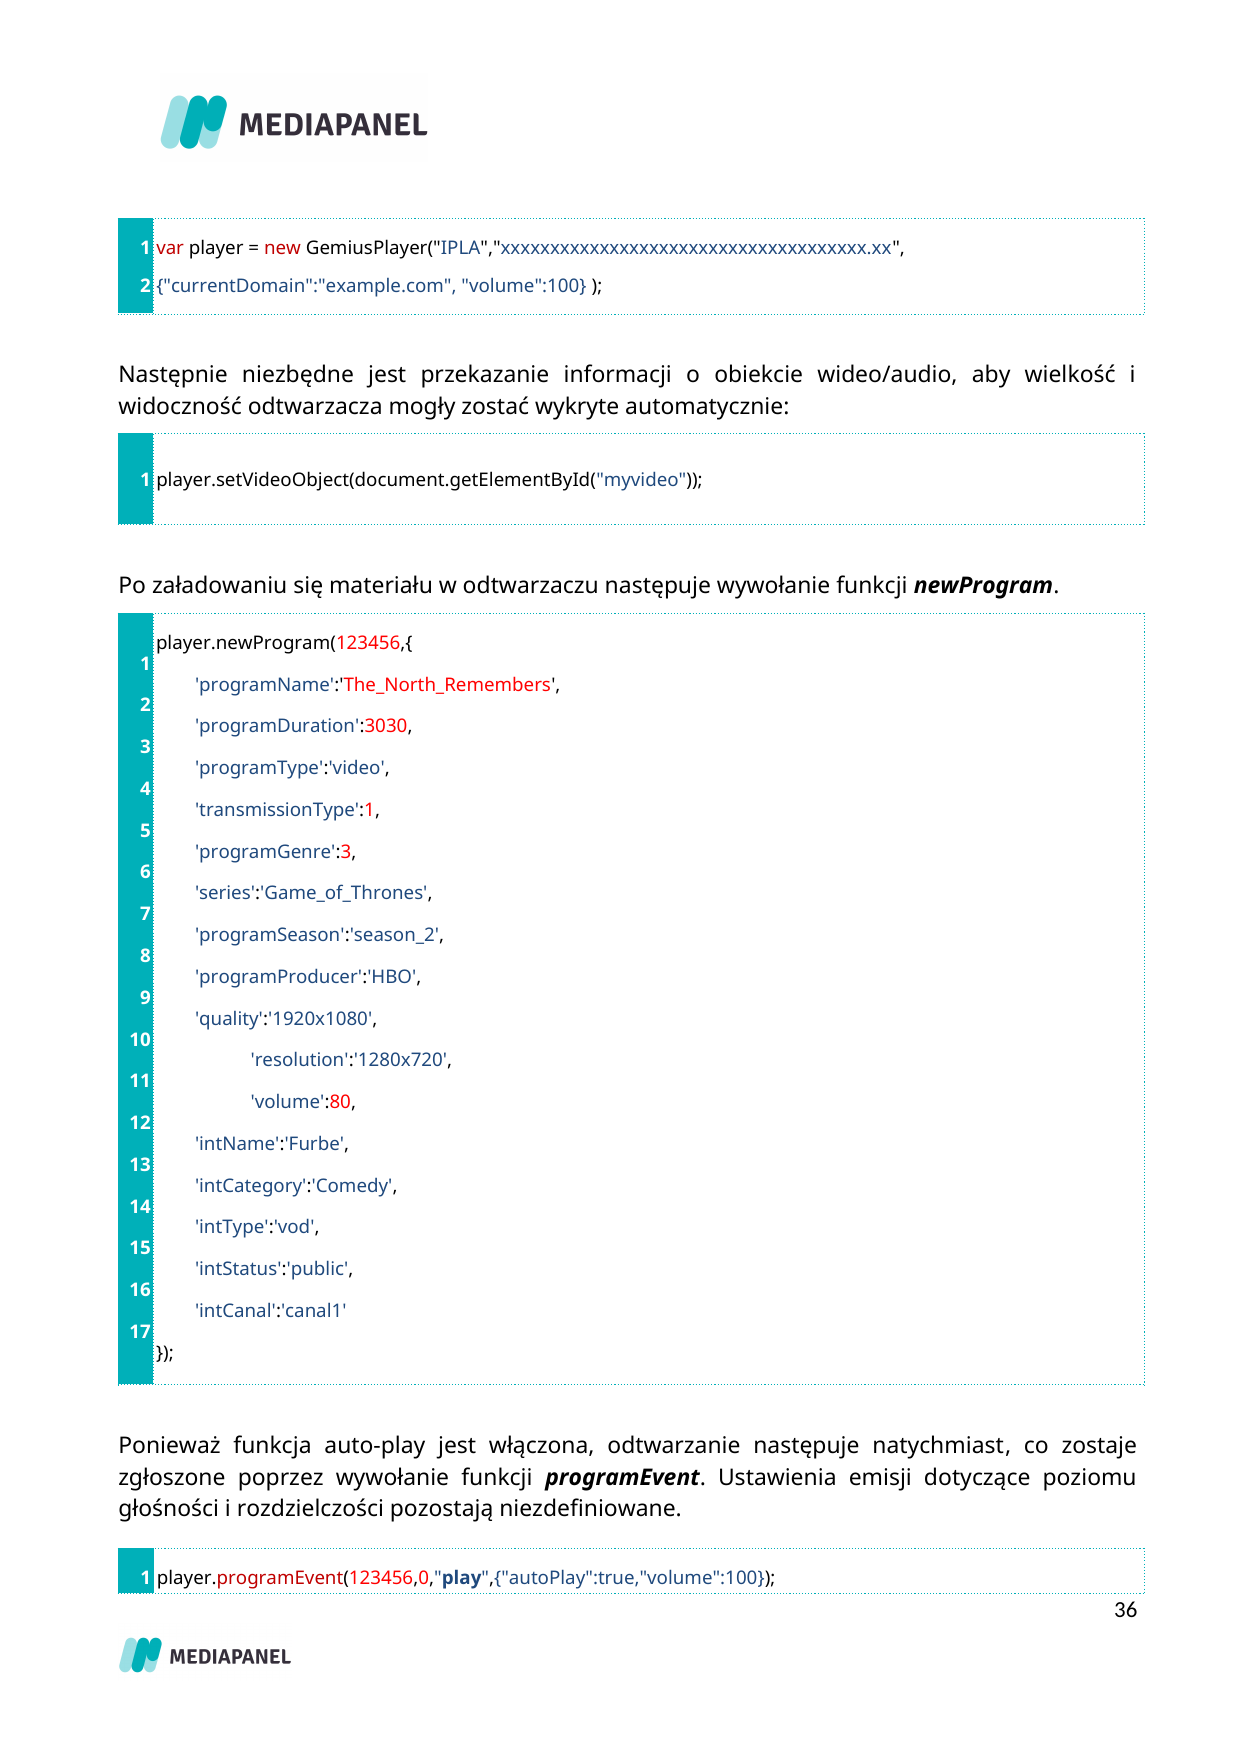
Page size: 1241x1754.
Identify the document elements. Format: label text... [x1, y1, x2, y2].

text Następnie niezbędne jest przekazanie informacji o obiekcie wideo/audio, aby wielkość i widoczność odtwarzacza mogły zostać wykryte automatycznie: [118, 358, 1137, 421]
table_header 1 2 [118, 218, 153, 313]
text Ponieważ funkcja auto-play jest włączona, odtwarzanie następuje natychmiast, co zostaje zgłoszone poprzez wywołanie funkcji programEvent. Ustawienia emisji dotyczące poziomu głośności i rozdzielczości pozostają niezdefiniowane. [118, 1429, 1137, 1523]
table_header 1 [118, 433, 153, 524]
table_header player.newProgram(123456,{ 'programName':'The_North_Remembers', 'programDuration':3030, 'programType':'video', 'transmissionType':1, 'programGenre':3, 'series':'Game_of_Thrones', 'programSeason':'season_2', 'programProducer':'HBO', 'quality':'1920x1080', 'resolution':'1280x720', 'volume':80, 'intName':'Furbe', 'intCategory':'Comedy', 'intType':'vod', 'intStatus':'public', 'intCanal':'canal1' }); [153, 613, 1144, 1384]
table_header var player = new GemiusPlayer("IPLA","xxxxxxxxxxxxxxxxxxxxxxxxxxxxxxxxxxxxx.xx", {"currentDomain":"example.com", "volume":100} ); [154, 218, 1144, 313]
table_header 1 [118, 1548, 154, 1593]
table_header 1 2 3 4 5 6 7 8 9 10 11 12 13 14 15 16 17 [118, 613, 153, 1384]
text Po załadowaniu się materiału w odtwarzaczu następuje wywołanie funkcji newProgram. [118, 569, 1137, 600]
picture [159, 73, 429, 162]
picture [118, 1623, 292, 1681]
table_header player.programEvent(123456,0,"play",{"autoPlay":true,"volume":100}); [154, 1548, 1144, 1593]
table_header player.setVideoObject(document.getElementById("myvideo")); [154, 433, 1144, 524]
